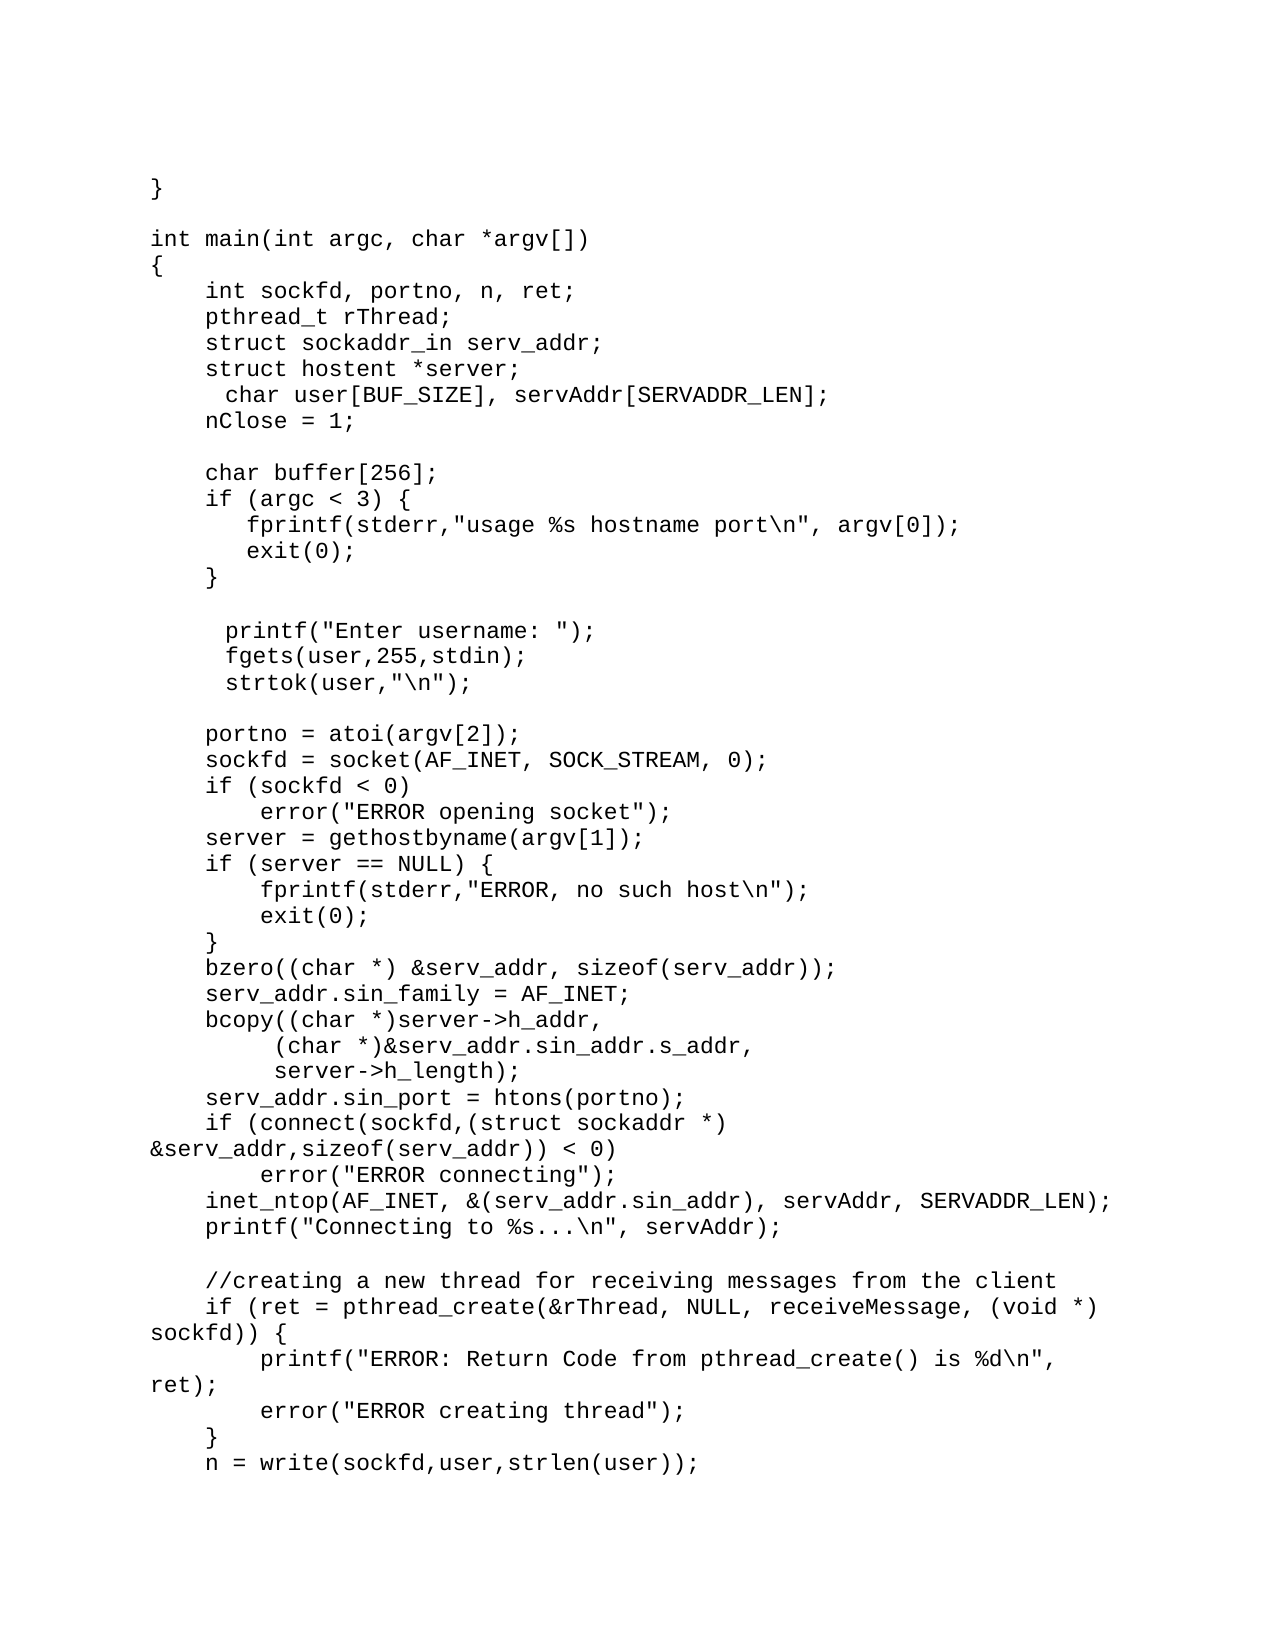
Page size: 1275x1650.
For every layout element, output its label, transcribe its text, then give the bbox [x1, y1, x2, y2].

text if (server == NULL) { [150, 852, 1125, 878]
text pthread_t rThread; [150, 306, 1125, 332]
text int sockfd, portno, n, ret; [150, 280, 1125, 306]
text //creating a new thread for receiving messages from the client [150, 1269, 1125, 1295]
text int main(int argc, char *argv[]) [150, 228, 1125, 254]
text fgets(user,255,stdin); [150, 645, 1125, 671]
text struct sockaddr_in serv_addr; [150, 332, 1125, 357]
text n = write(sockfd,user,strlen(user)); [150, 1451, 1125, 1477]
text server = gethostbyname(argv[1]); [150, 826, 1125, 852]
text (char *)&serv_addr.sin_addr.s_addr, [150, 1034, 1125, 1060]
text if (sockfd < 0) [150, 774, 1125, 801]
text error("ERROR connecting"); [150, 1164, 1125, 1189]
text exit(0); [150, 539, 1125, 565]
text portno = atoi(argv[2]); [150, 723, 1125, 749]
text nClose = 1; [150, 409, 1125, 435]
text strtok(user,"\n"); [150, 671, 1125, 697]
text fprintf(stderr,"usage %s hostname port\n", argv[0]); [150, 513, 1125, 539]
text bcopy((char *)server->h_addr, [150, 1008, 1125, 1034]
text { [150, 254, 1125, 280]
text serv_addr.sin_port = htons(portno); [150, 1086, 1125, 1112]
text serv_addr.sin_family = AF_INET; [150, 982, 1125, 1008]
text error("ERROR creating thread"); [150, 1399, 1125, 1425]
text char user[BUF_SIZE], servAddr[SERVADDR_LEN]; [150, 383, 1125, 409]
text exit(0); [150, 904, 1125, 930]
text server->h_length); [150, 1060, 1125, 1086]
text inet_ntop(AF_INET, &(serv_addr.sin_addr), servAddr, SERVADDR_LEN); [150, 1189, 1125, 1216]
text printf("Connecting to %s...\n", servAddr); [150, 1216, 1125, 1241]
text sockfd = socket(AF_INET, SOCK_STREAM, 0); [150, 749, 1125, 774]
text if (connect(sockfd,(struct sockaddr *) &serv_addr,sizeof(serv_addr)) < 0) [150, 1112, 1125, 1164]
text printf("Enter username: "); [150, 619, 1125, 645]
text } [150, 1425, 1125, 1451]
text if (argc < 3) { [150, 487, 1125, 513]
text if (ret = pthread_create(&rThread, NULL, receiveMessage, (void *) sockfd)) { [150, 1295, 1125, 1347]
text } [150, 565, 1125, 591]
text } [150, 930, 1125, 956]
text error("ERROR opening socket"); [150, 801, 1125, 826]
text struct hostent *server; [150, 357, 1125, 383]
text } [150, 176, 1125, 202]
text char buffer[256]; [150, 461, 1125, 487]
text printf("ERROR: Return Code from pthread_create() is %d\n", ret); [150, 1347, 1125, 1399]
text fprintf(stderr,"ERROR, no such host\n"); [150, 878, 1125, 904]
text bzero((char *) &serv_addr, sizeof(serv_addr)); [150, 956, 1125, 982]
